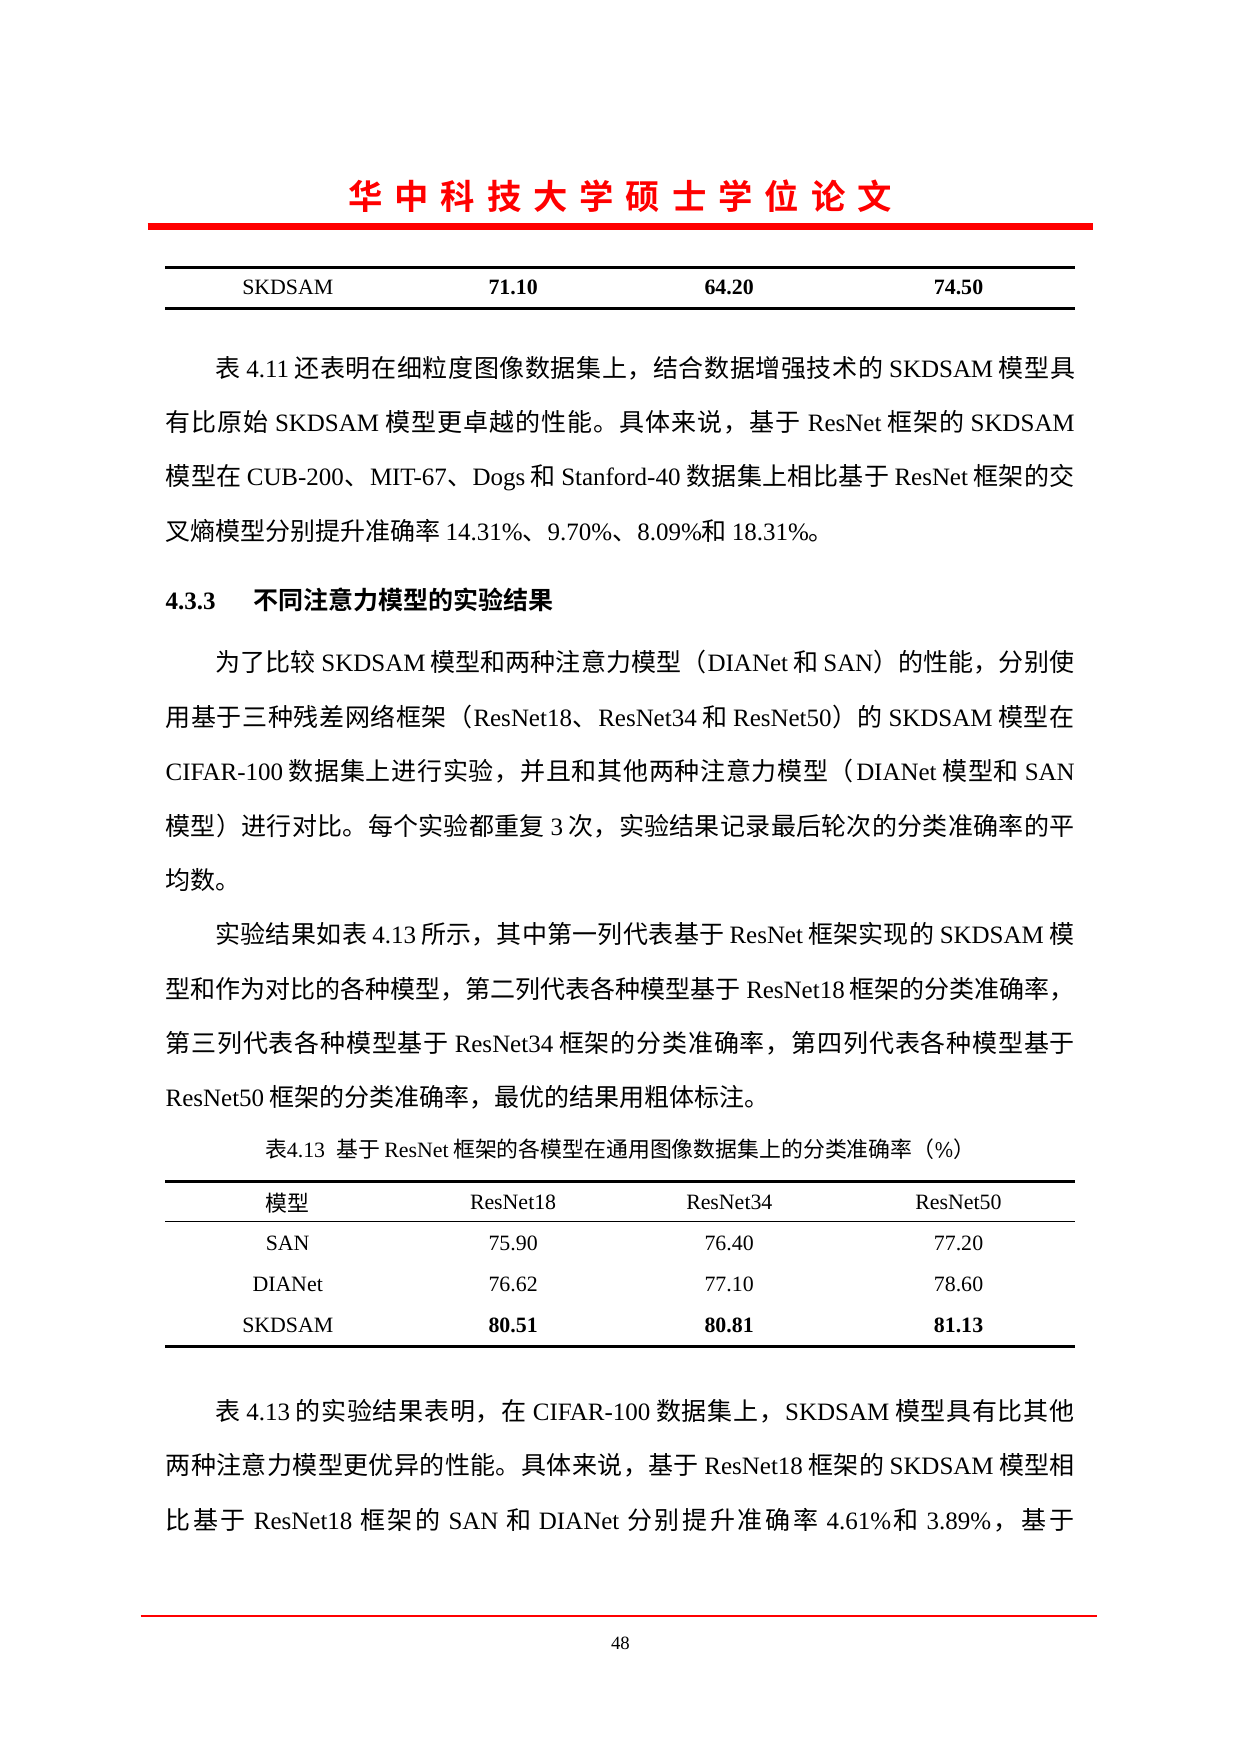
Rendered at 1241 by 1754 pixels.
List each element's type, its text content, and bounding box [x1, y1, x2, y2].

table_cell 76.40 [616, 1222, 842, 1262]
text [165, 1391, 1075, 1536]
table_cell 77.20 [842, 1222, 1075, 1262]
table_cell 74.50 [842, 269, 1075, 307]
table_header 模型 [165, 1183, 409, 1221]
subtitle 不同注意力模型的实验结果 [165, 580, 1075, 616]
table_cell SKDSAM [165, 1304, 409, 1345]
table_cell 78.60 [842, 1263, 1075, 1304]
table_cell 80.51 [410, 1304, 616, 1345]
text 为了比较SKDSAM模型和两种注意力模型（DIANet和SAN）的性能，分别使用基于三种残差网络框架（ResNet18、ResNet34和ResNet50）的SKDSAM模型在CIFAR-100数据集上进行实验，并且和其他两种注意力模型（DIANet模型和SAN模型）进行对比。每个实验都重复3次，实验结果记录最后轮次的分类准确率的平均数。 [165, 643, 1075, 897]
table_cell 81.13 [842, 1304, 1075, 1345]
table_header ResNet50 [842, 1183, 1075, 1221]
table_cell 71.10 [410, 269, 616, 307]
table_cell DIANet [165, 1263, 409, 1304]
table_cell 80.81 [616, 1304, 842, 1345]
table_cell 64.20 [616, 269, 842, 307]
table_cell 75.90 [410, 1222, 616, 1262]
table_cell 76.62 [410, 1263, 616, 1304]
table_cell 77.10 [616, 1263, 842, 1304]
table_header ResNet18 [410, 1183, 616, 1221]
table_header ResNet34 [616, 1183, 842, 1221]
table_cell SAN [165, 1222, 409, 1262]
table_cell SKDSAM [165, 269, 409, 307]
